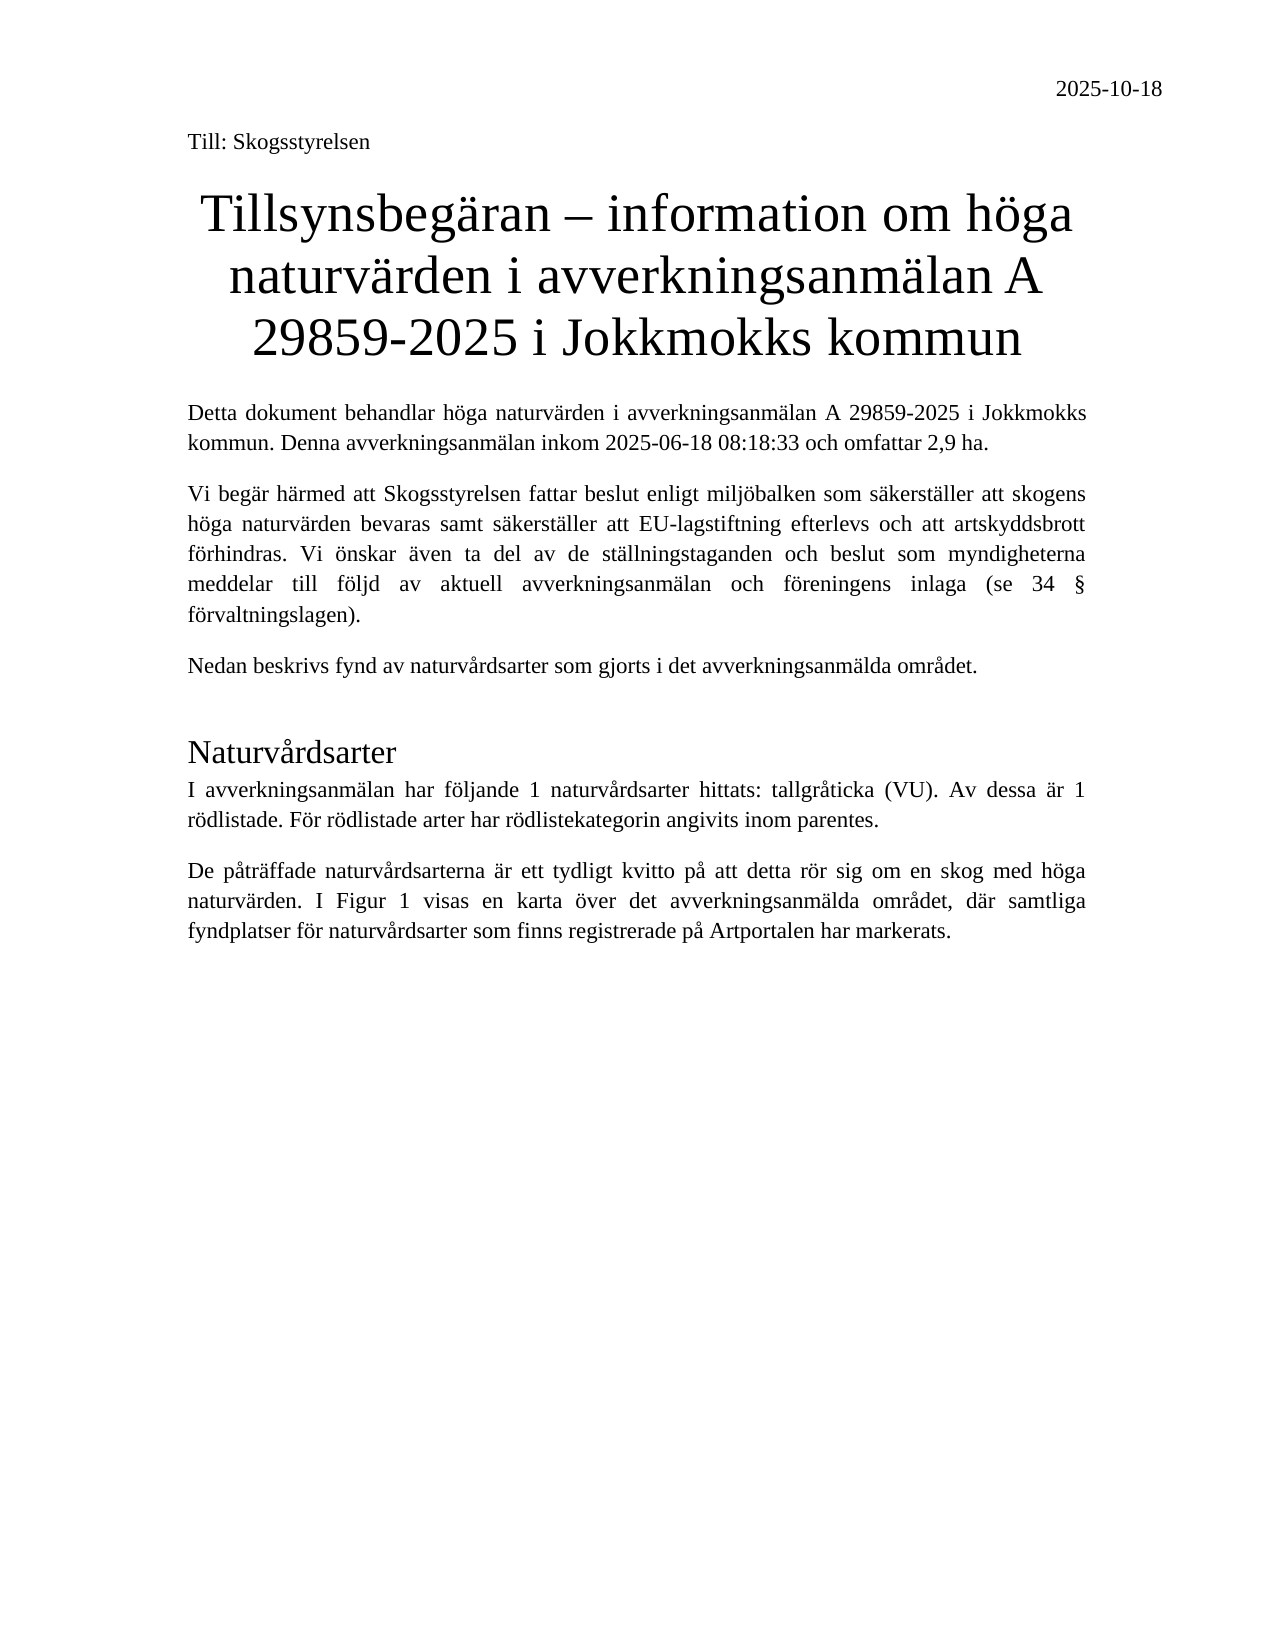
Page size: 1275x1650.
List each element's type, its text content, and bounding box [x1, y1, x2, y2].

text Vi begär härmed att Skogsstyrelsen fattar beslut enligt miljöbalken som säkerställer att skogens höga naturvärden bevaras samt säkerställer att EU-lagstiftning efterlevs och att artskyddsbrott förhindras. Vi önskar även ta del av de ställningstaganden och beslut som myndigheterna meddelar till följd av aktuell avverkningsanmälan och föreningens inlaga (se 34 § förvaltningslagen). [187, 480, 1087, 627]
text Nedan beskrivs fynd av naturvårdsarter som gjorts i det avverkningsanmälda området. [187, 652, 1087, 678]
text Detta dokument behandlar höga naturvärden i avverkningsanmälan A 29859-2025 i Jokkmokks kommun. Denna avverkningsanmälan inkom 2025-06-18 08:18:33 och omfattar 2,9 ha. [187, 398, 1087, 455]
title Tillsynsbegäran – information om höga naturvärden i avverkningsanmälan A 29859-2025 i Jokkmokks kommun [187, 180, 1087, 367]
text De påträffade naturvårdsarterna är ett tydligt kvitto på att detta rör sig om en skog med höga naturvärden. I Figur 1 visas en karta över det avverkningsanmälda området, där samtliga fyndplatser för naturvårdsarter som finns registrerade på Artportalen har markerats. [187, 857, 1087, 944]
subtitle Naturvårdsarter [187, 732, 1087, 770]
text I avverkningsanmälan har följande 1 naturvårdsarter hittats: tallgråticka (VU). Av dessa är 1 rödlistade. För rödlistade arter har rödlistekategorin angivits inom parentes. [187, 776, 1087, 832]
